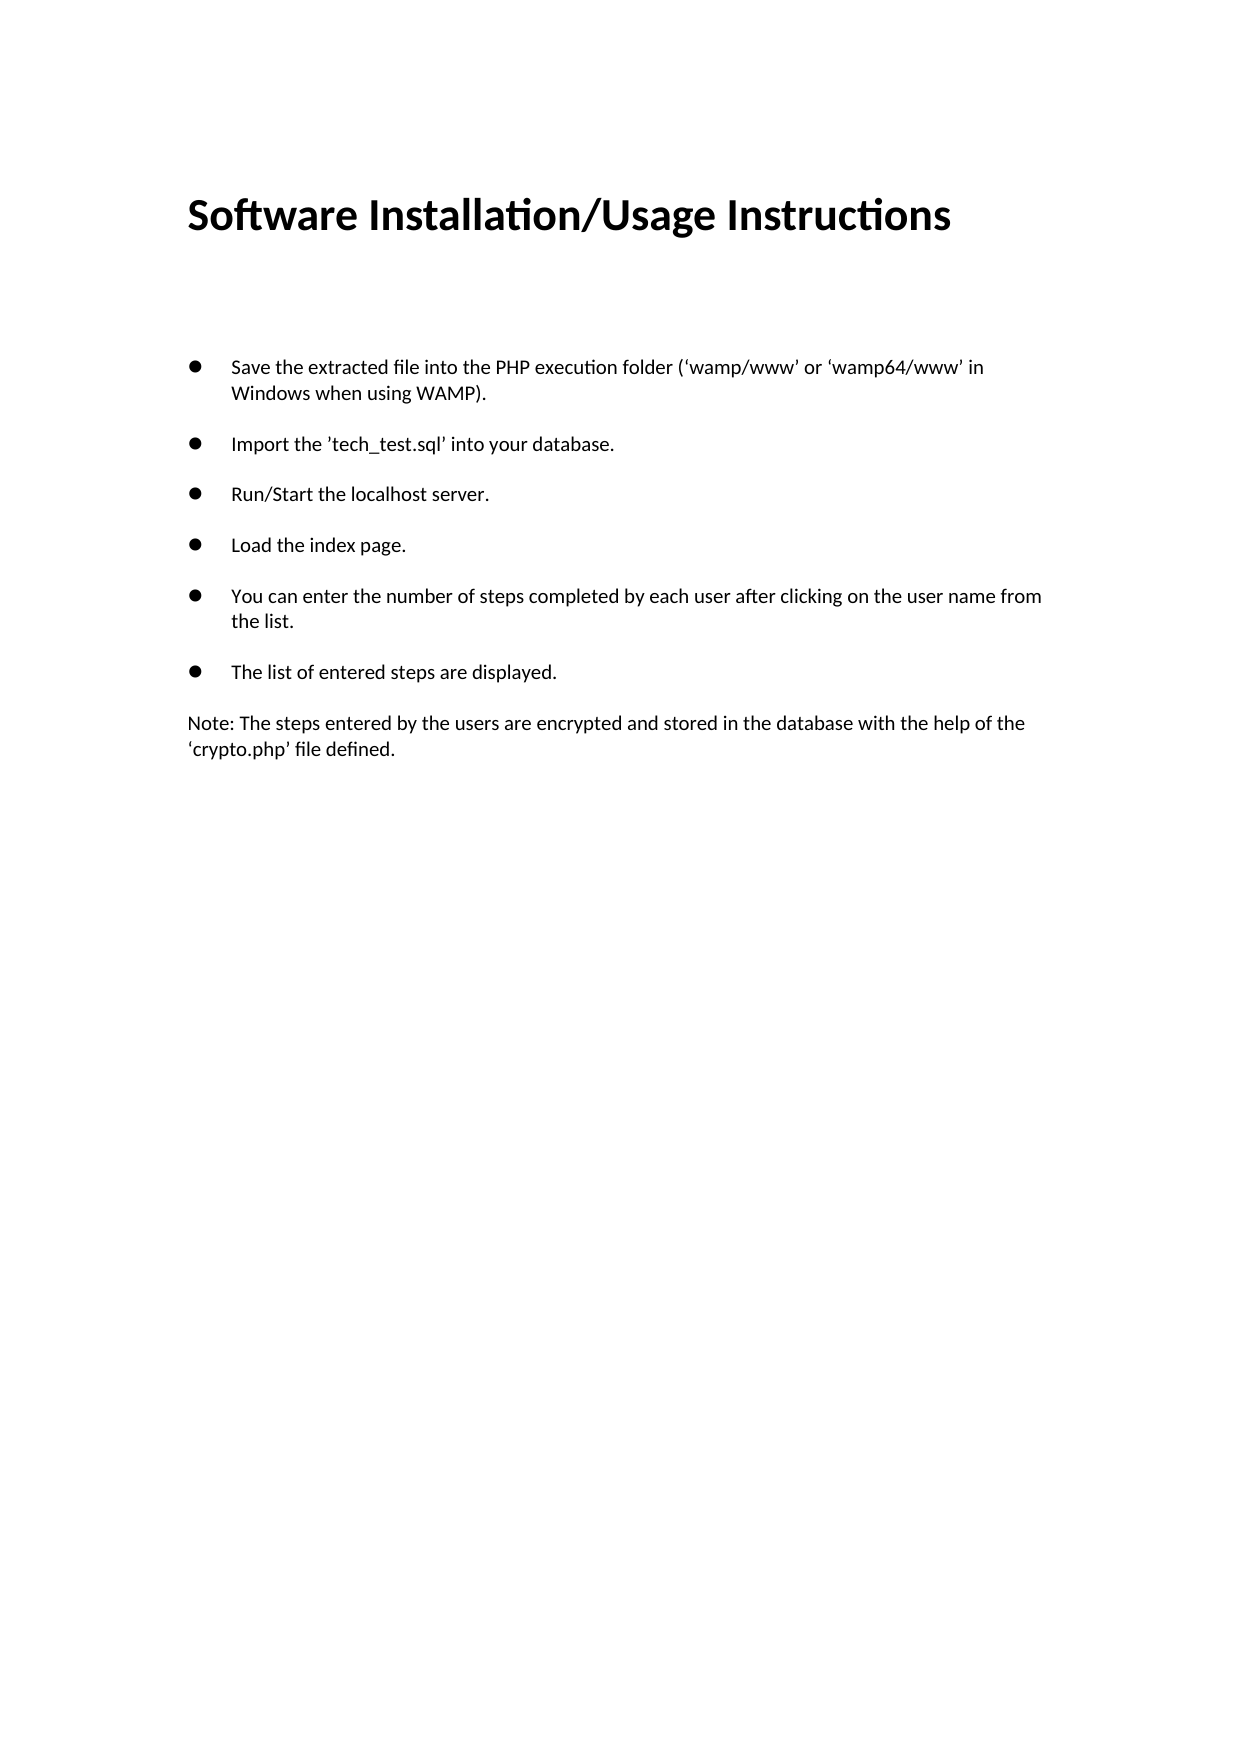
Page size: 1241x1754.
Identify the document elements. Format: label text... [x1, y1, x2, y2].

text Note: The steps entered by the users are encrypted and stored in the database with the help of the ‘crypto.php’ file defined. [187, 710, 1053, 761]
list The list of entered steps are displayed. [187, 659, 1053, 685]
list Save the extracted file into the PHP execution folder (‘wamp/www’ or ‘wamp64/www’ in Windows when using WAMP). [187, 354, 1053, 405]
list Load the index page. [187, 532, 1053, 558]
list Run/Start the localhost server. [187, 482, 1053, 507]
list Import the ’tech_test.sql’ into your database. [187, 431, 1053, 456]
subtitle Software Installation/Usage Instructions [187, 185, 1053, 241]
list You can enter the number of steps completed by each user after clicking on the user name from the list. [187, 583, 1053, 634]
